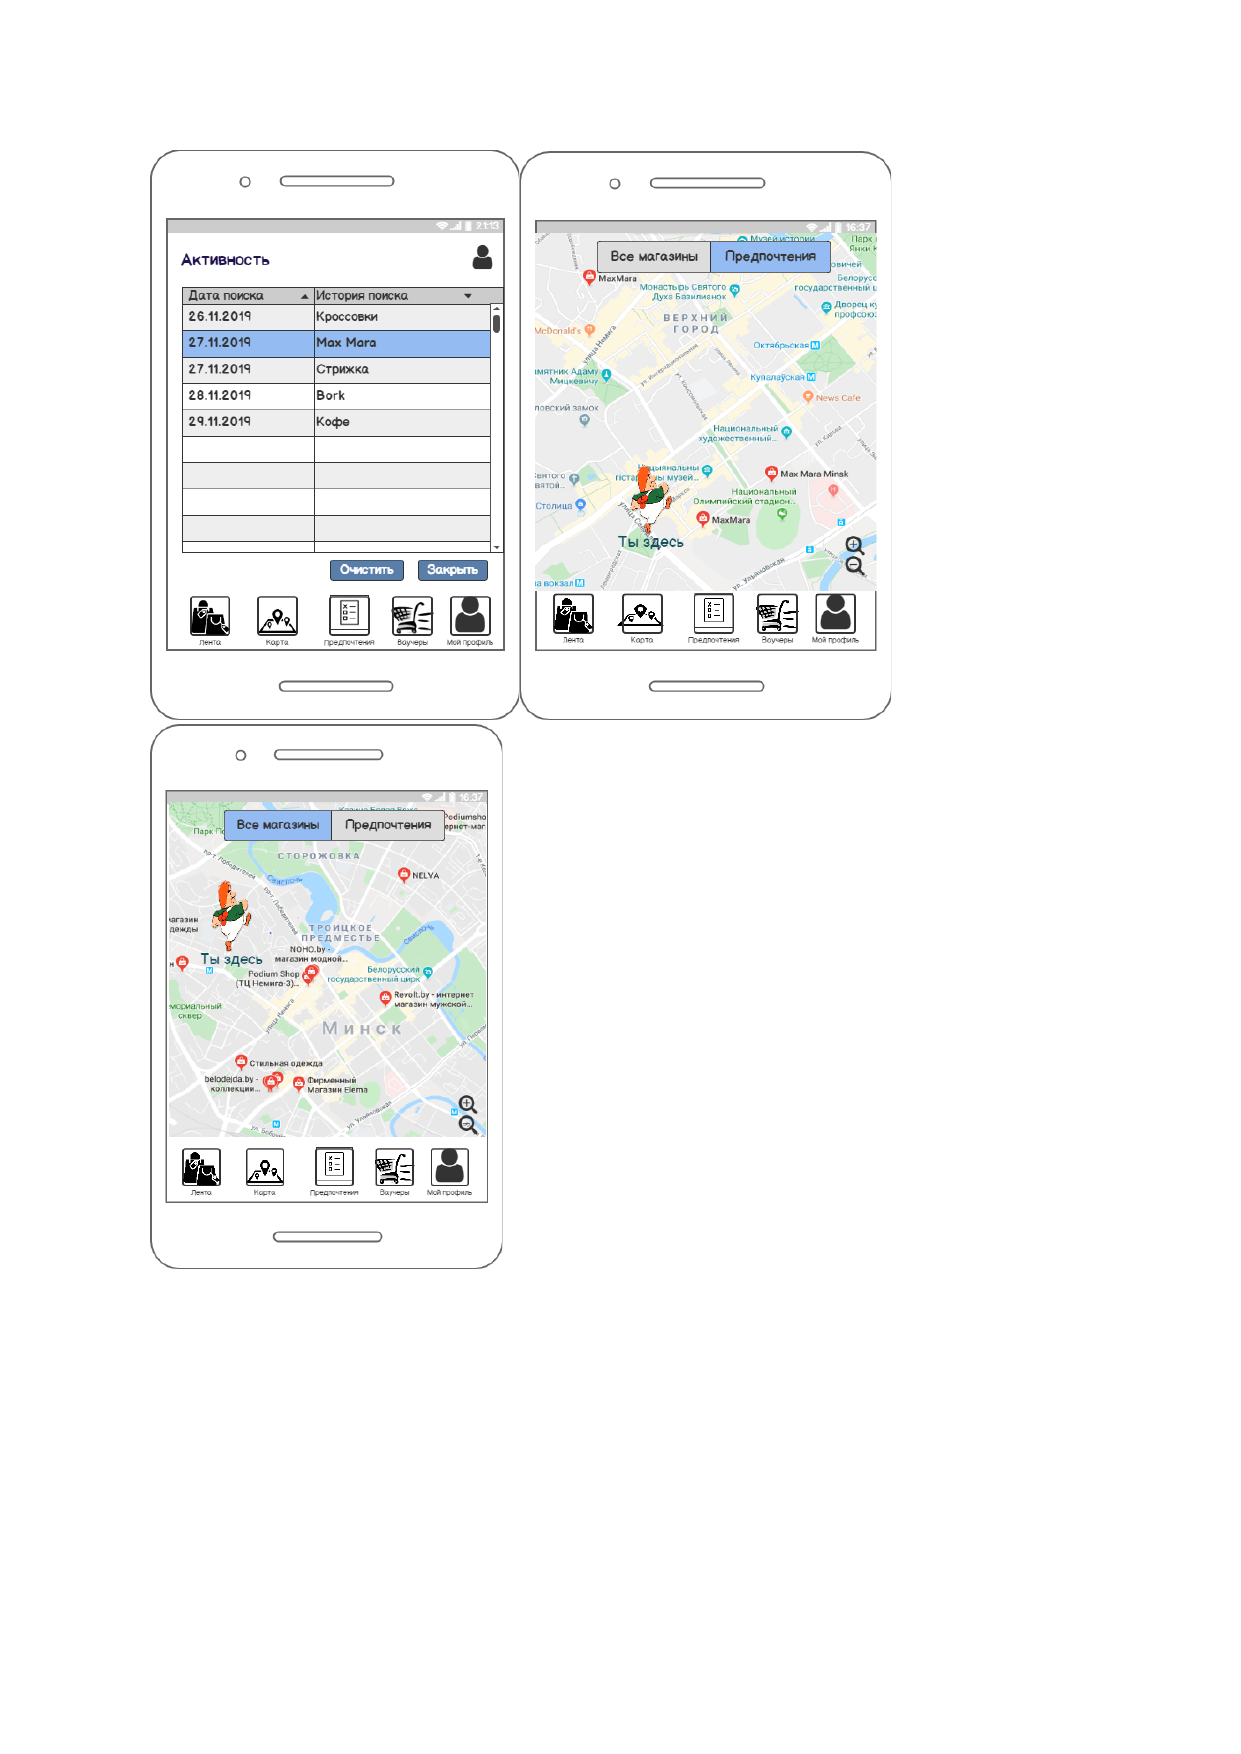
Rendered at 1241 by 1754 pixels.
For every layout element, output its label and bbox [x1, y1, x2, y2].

picture [150, 150, 892, 720]
picture [150, 724, 503, 1269]
